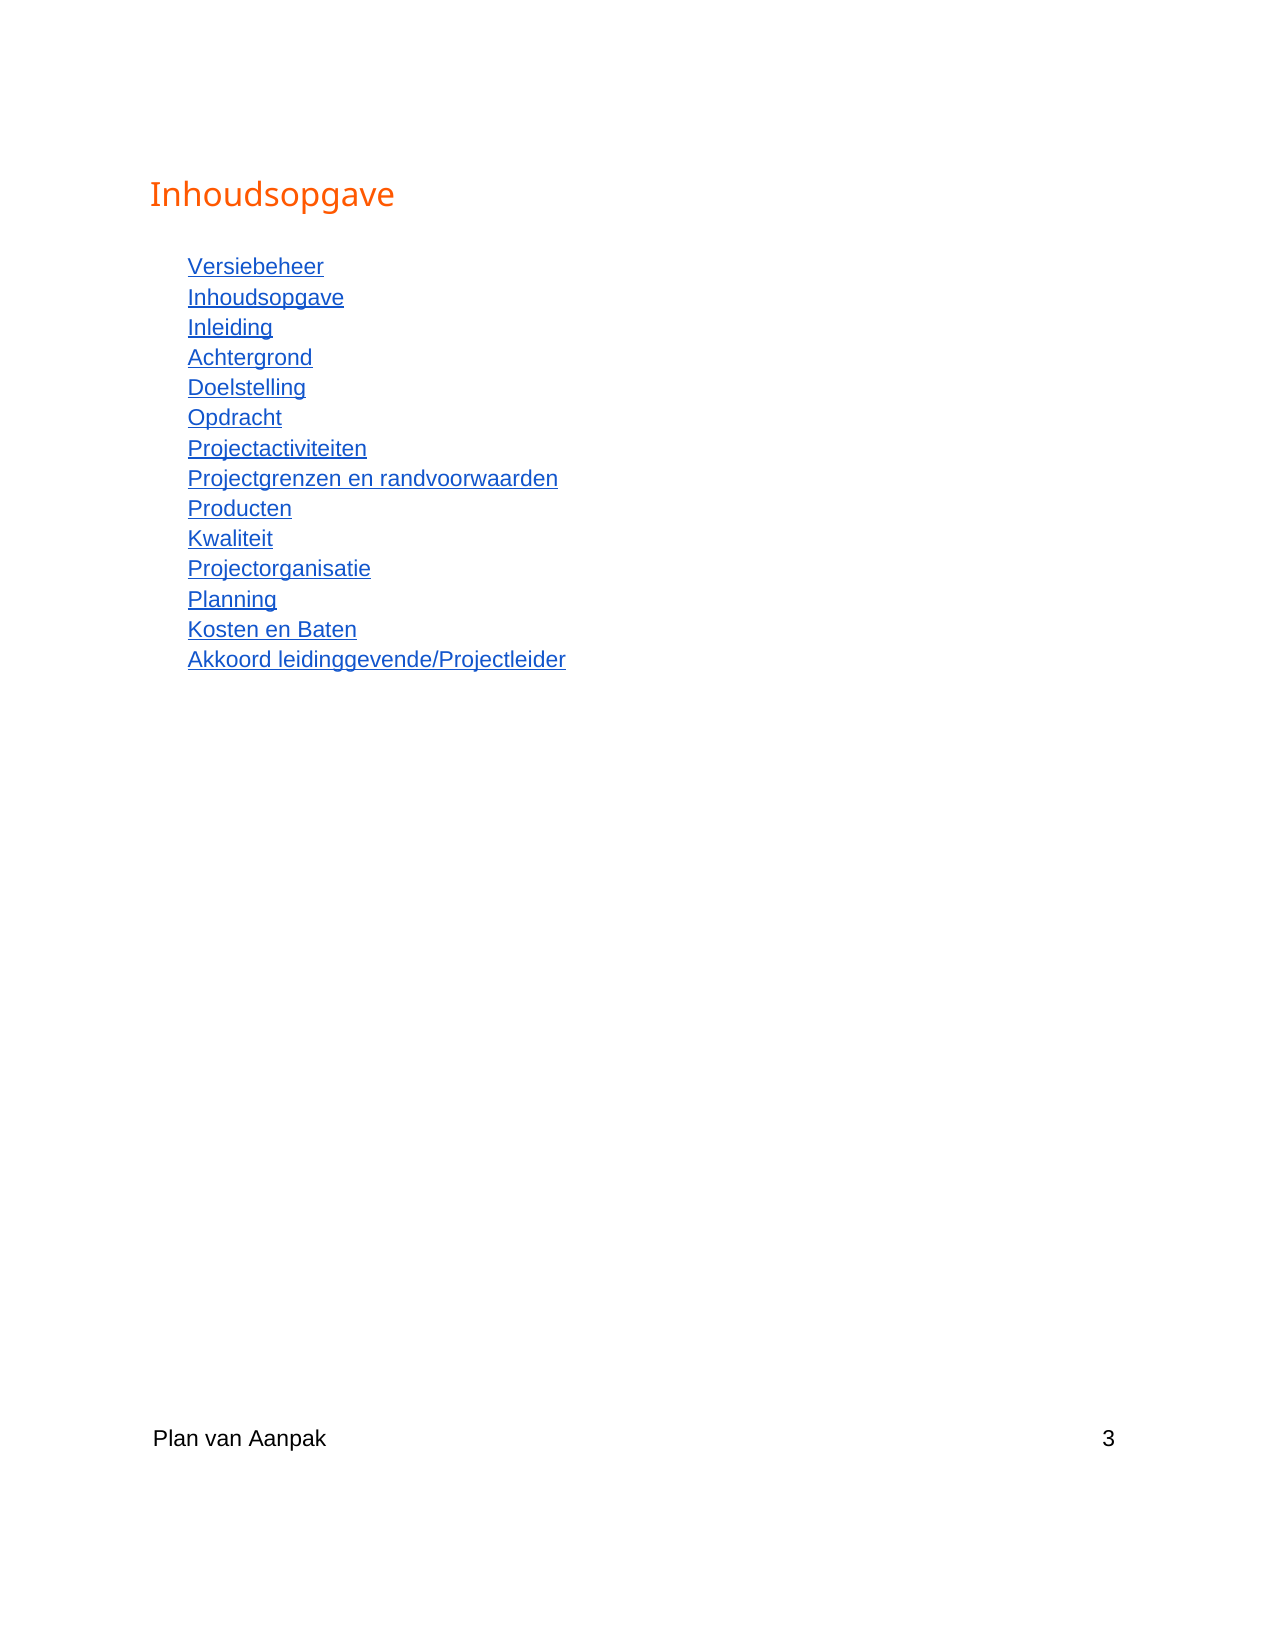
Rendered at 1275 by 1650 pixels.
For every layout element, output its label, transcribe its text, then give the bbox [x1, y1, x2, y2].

subtitle Inhoudsopgave [150, 171, 1125, 216]
